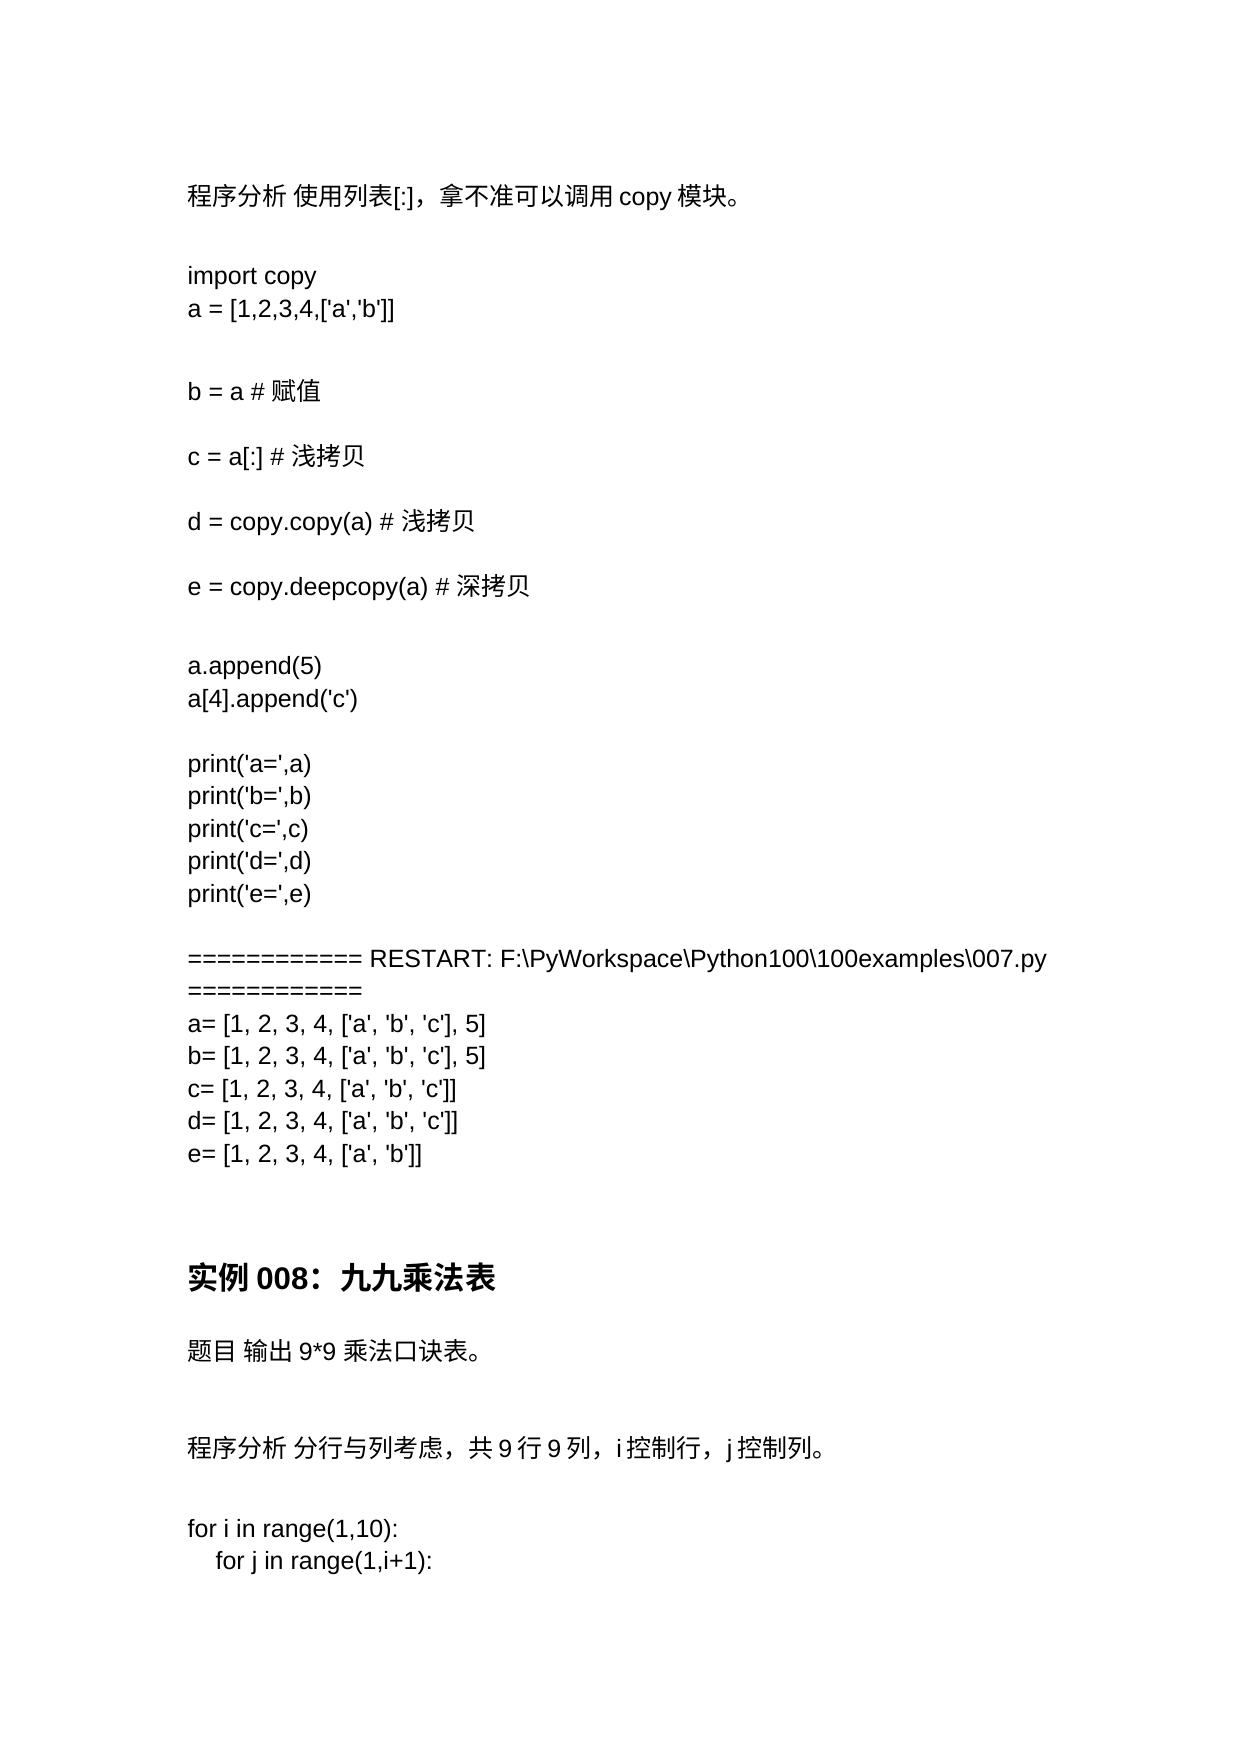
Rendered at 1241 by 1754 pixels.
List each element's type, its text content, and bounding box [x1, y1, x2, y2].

text 题目 输出 9*9 乘法口诀表。 [187, 1317, 1053, 1382]
text for i in range(1,10): [187, 1512, 1053, 1544]
text 程序分析 分行与列考虑，共9行9列，i控制行，j控制列。 [187, 1414, 1053, 1479]
text a = [1,2,3,4,['a','b']] [187, 292, 1053, 324]
text print('b=',b) [187, 779, 1053, 812]
text d = copy.copy(a) # 浅拷贝 [187, 487, 1053, 552]
text a[4].append('c') [187, 682, 1053, 714]
text c = a[:] # 浅拷贝 [187, 422, 1053, 487]
text import copy [187, 259, 1053, 292]
text b = a # 赋值 [187, 357, 1053, 422]
text d= [1, 2, 3, 4, ['a', 'b', 'c']] [187, 1104, 1053, 1137]
text c= [1, 2, 3, 4, ['a', 'b', 'c']] [187, 1072, 1053, 1104]
text a= [1, 2, 3, 4, ['a', 'b', 'c'], 5] [187, 1007, 1053, 1039]
text ============ RESTART: F:\PyWorkspace\Python100\100examples\007.py ============ [187, 942, 1053, 1007]
text e= [1, 2, 3, 4, ['a', 'b']] [187, 1137, 1053, 1169]
text print('d=',d) [187, 844, 1053, 877]
text print('e=',e) [187, 877, 1053, 909]
text print('a=',a) [187, 747, 1053, 779]
text 程序分析 使用列表[:]，拿不准可以调用copy模块。 [187, 162, 1053, 227]
text for j in range(1,i+1): [187, 1544, 1053, 1577]
text 实例008：九九乘法表 [187, 1244, 1053, 1309]
text print('c=',c) [187, 812, 1053, 844]
text b= [1, 2, 3, 4, ['a', 'b', 'c'], 5] [187, 1039, 1053, 1072]
text a.append(5) [187, 649, 1053, 682]
text e = copy.deepcopy(a) # 深拷贝 [187, 552, 1053, 617]
